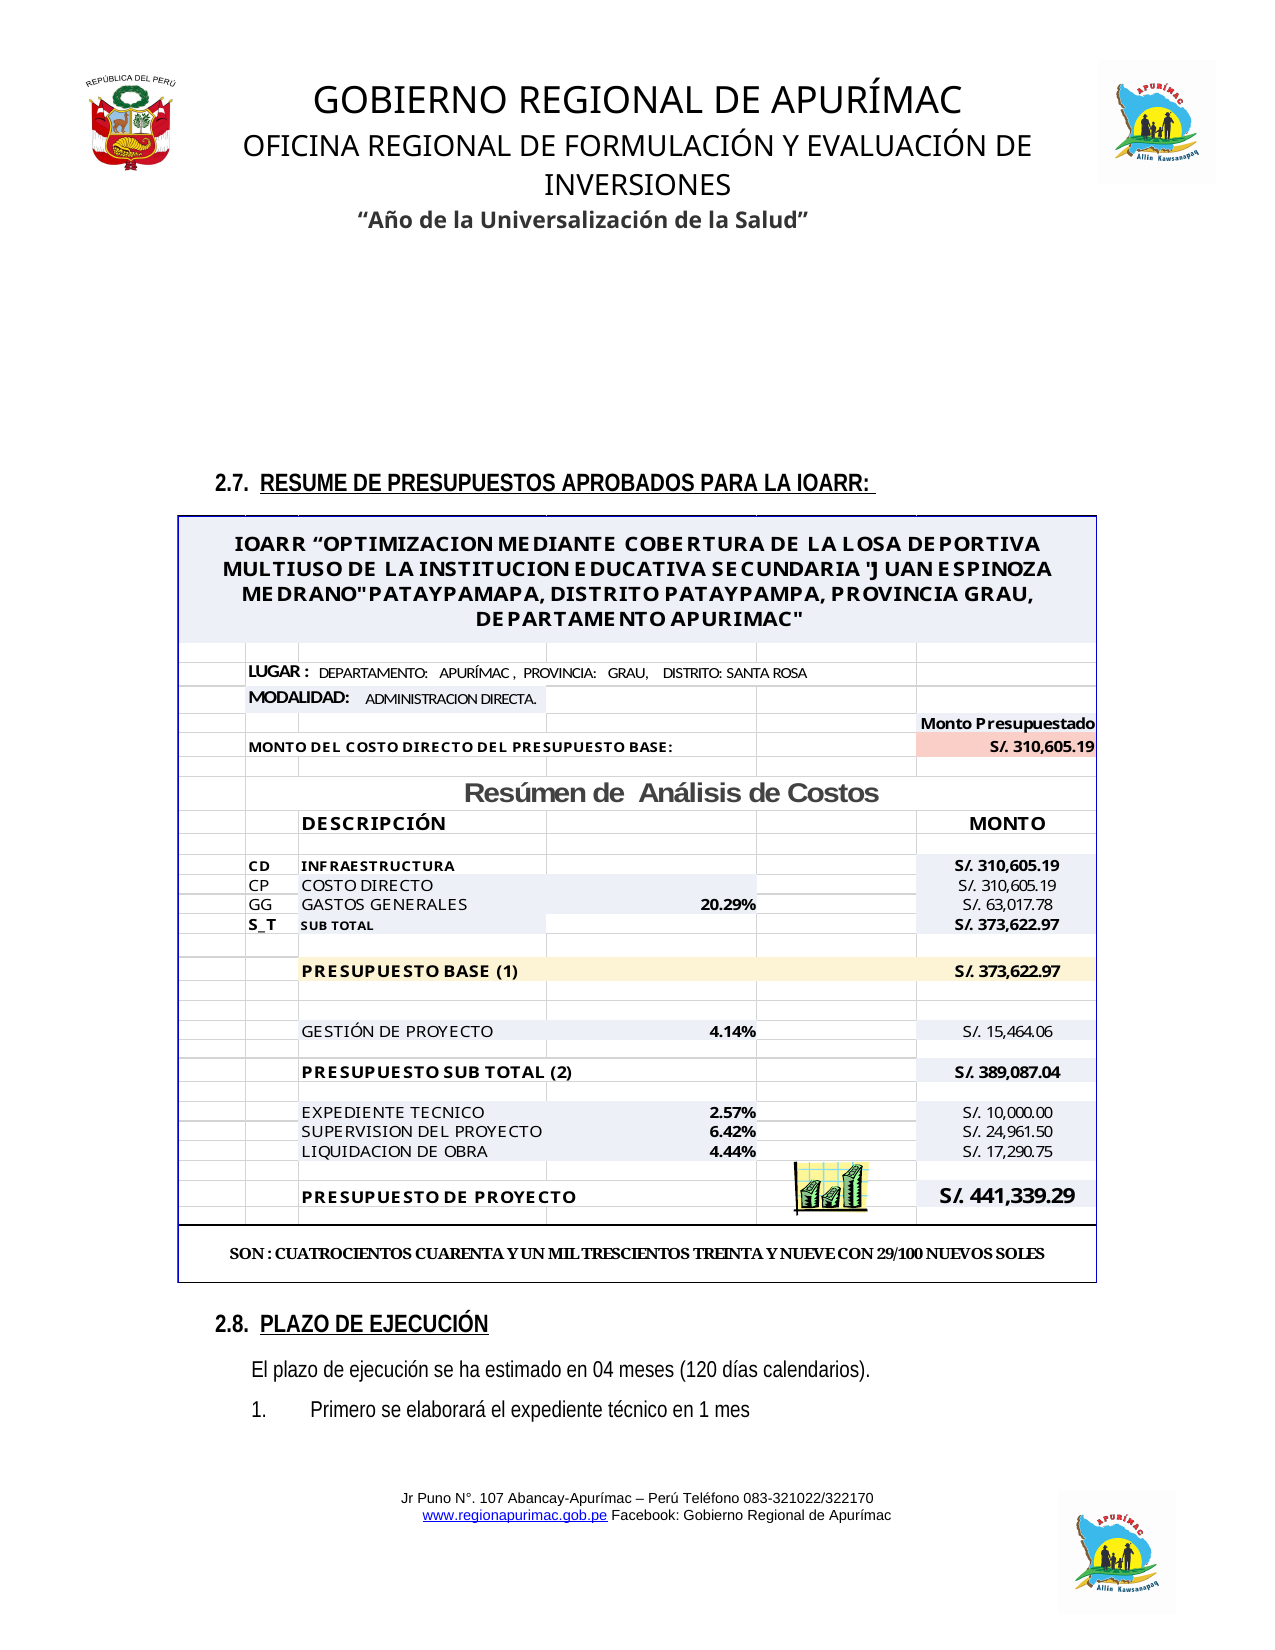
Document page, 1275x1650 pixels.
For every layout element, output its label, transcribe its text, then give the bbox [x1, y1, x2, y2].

list Primero se elaborará el expediente técnico en 1 mes [251, 1396, 1098, 1422]
list PLAZO DE EJECUCIÓN [215, 1308, 1098, 1337]
text El plazo de ejecución se ha estimado en 04 meses (120 días calendarios). [251, 1356, 1098, 1382]
picture [83, 75, 178, 171]
picture [1097, 60, 1217, 184]
list RESUME DE PRESUPUESTOS APROBADOS PARA LA IOARR: [215, 468, 1098, 496]
picture [1057, 1491, 1177, 1615]
